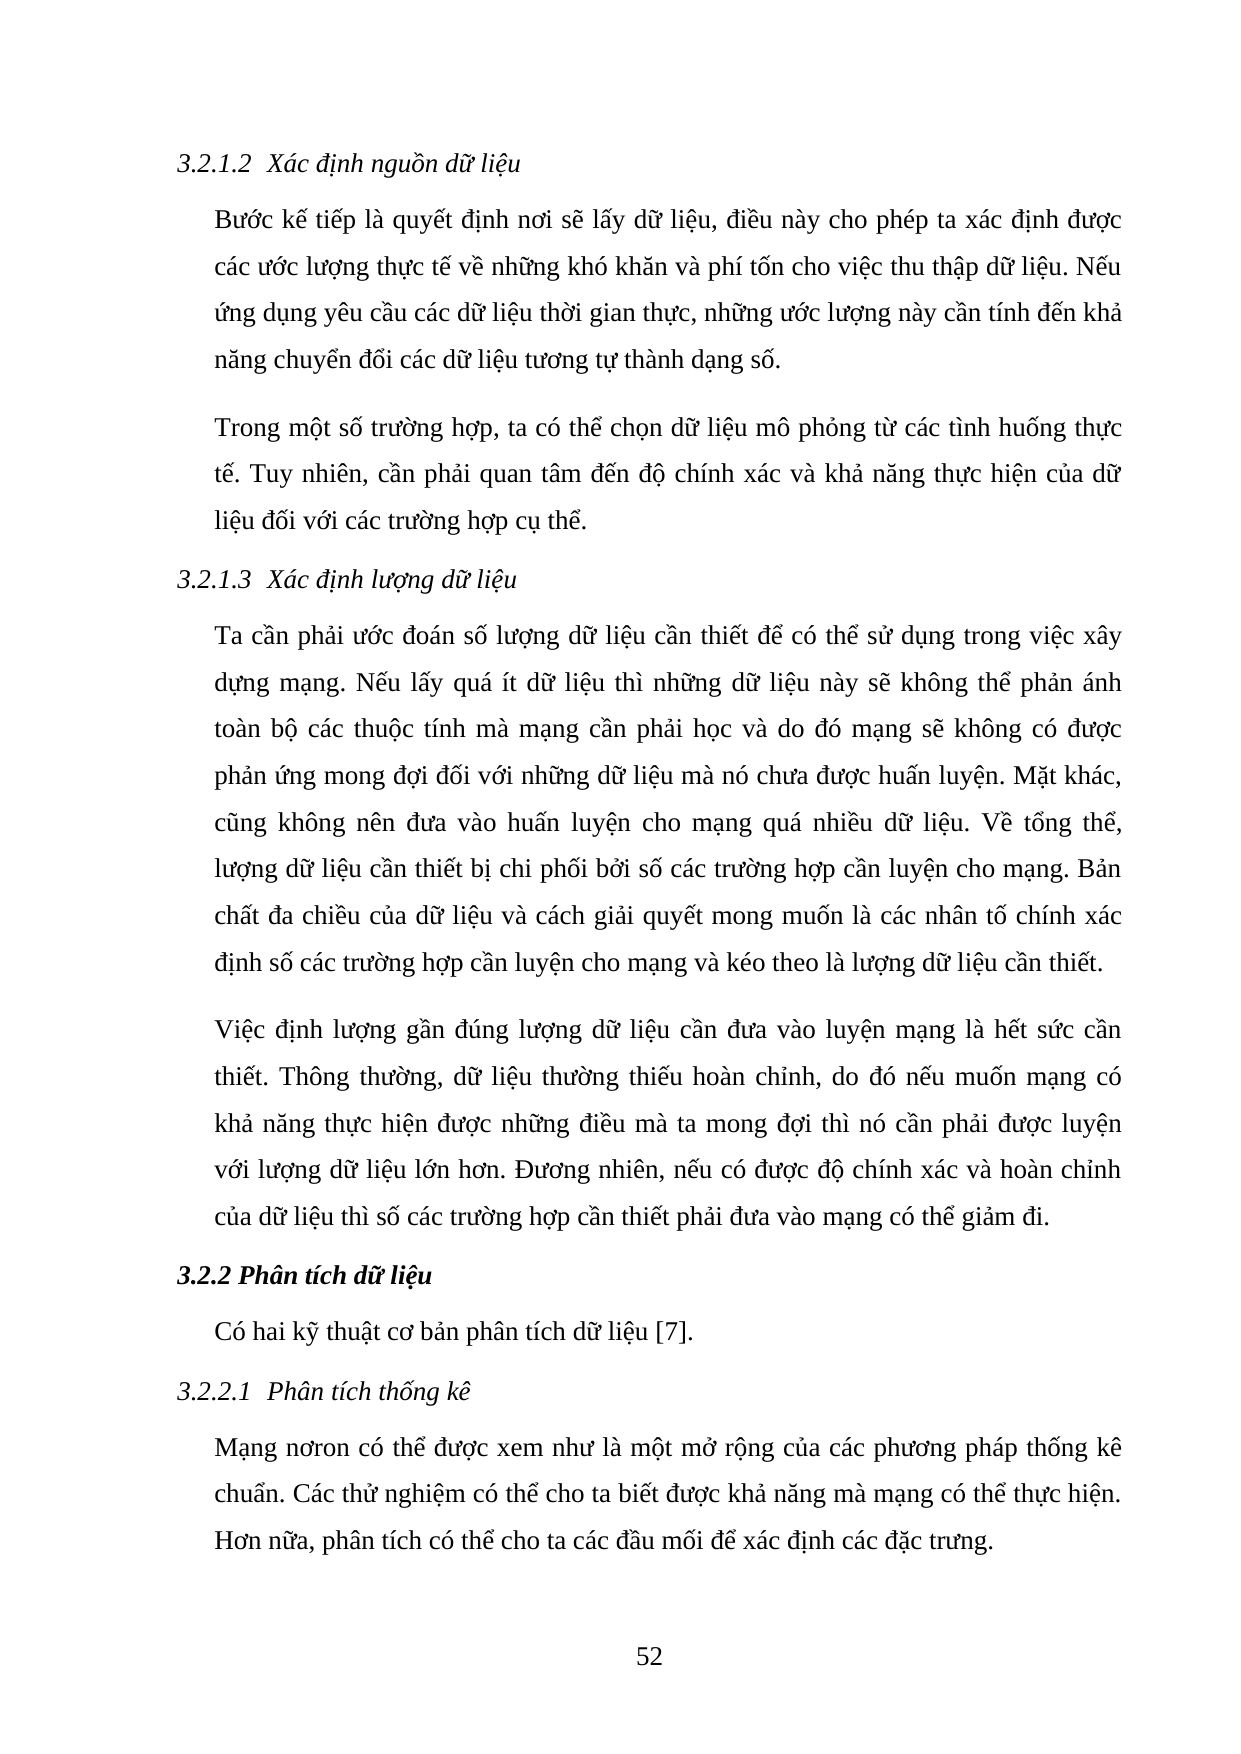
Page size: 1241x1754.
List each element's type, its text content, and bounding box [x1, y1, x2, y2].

subtitle Phân tích dữ liệu [177, 1259, 1122, 1290]
text Mạng nơron có thể được xem như là một mở rộng của các phương pháp thống kê chuẩn. Các thử nghiệm có thể cho ta biết được khả năng mà mạng có thể thực hiện. Hơn nữa, phân tích có thể cho ta các đầu mối để xác định các đặc trưng. [214, 1431, 1123, 1555]
text Bước kế tiếp là quyết định nơi sẽ lấy dữ liệu, điều này cho phép ta xác định được các ước lượng thực tế về những khó khăn và phí tốn cho việc thu thập dữ liệu. Nếu ứng dụng yêu cầu các dữ liệu thời gian thực, những ước lượng này cần tính đến khả năng chuyển đổi các dữ liệu tương tự thành dạng số. [214, 203, 1123, 374]
subtitle Xác định nguồn dữ liệu [177, 147, 1123, 178]
text Ta cần phải ước đoán số lượng dữ liệu cần thiết để có thể sử dụng trong việc xây dựng mạng. Nếu lấy quá ít dữ liệu thì những dữ liệu này sẽ không thể phản ánh toàn bộ các thuộc tính mà mạng cần phải học và do đó mạng sẽ không có được phản ứng mong đợi đối với những dữ liệu mà nó chưa được huấn luyện. Mặt khác, cũng không nên đưa vào huấn luyện cho mạng quá nhiều dữ liệu. Về tổng thể, lượng dữ liệu cần thiết bị chi phối bởi số các trường hợp cần luyện cho mạng. Bản chất đa chiều của dữ liệu và cách giải quyết mong muốn là các nhân tố chính xác định số các trường hợp cần luyện cho mạng và kéo theo là lượng dữ liệu cần thiết. [214, 619, 1123, 977]
text Trong một số trường hợp, ta có thể chọn dữ liệu mô phỏng từ các tình huống thực tế. Tuy nhiên, cần phải quan tâm đến độ chính xác và khả năng thực hiện của dữ liệu đối với các trường hợp cụ thể. [214, 411, 1123, 535]
subtitle Xác định lượng dữ liệu [177, 563, 1123, 594]
text Việc định lượng gần đúng lượng dữ liệu cần đưa vào luyện mạng là hết sức cần thiết. Thông thường, dữ liệu thường thiếu hoàn chỉnh, do đó nếu muốn mạng có khả năng thực hiện được những điều mà ta mong đợi thì nó cần phải được luyện với lượng dữ liệu lớn hơn. Đương nhiên, nếu có được độ chính xác và hoàn chỉnh của dữ liệu thì số các trường hợp cần thiết phải đưa vào mạng có thể giảm đi. [214, 1013, 1123, 1231]
text Có hai kỹ thuật cơ bản phân tích dữ liệu. [214, 1315, 1123, 1347]
subtitle Phân tích thống kê [177, 1374, 1123, 1406]
